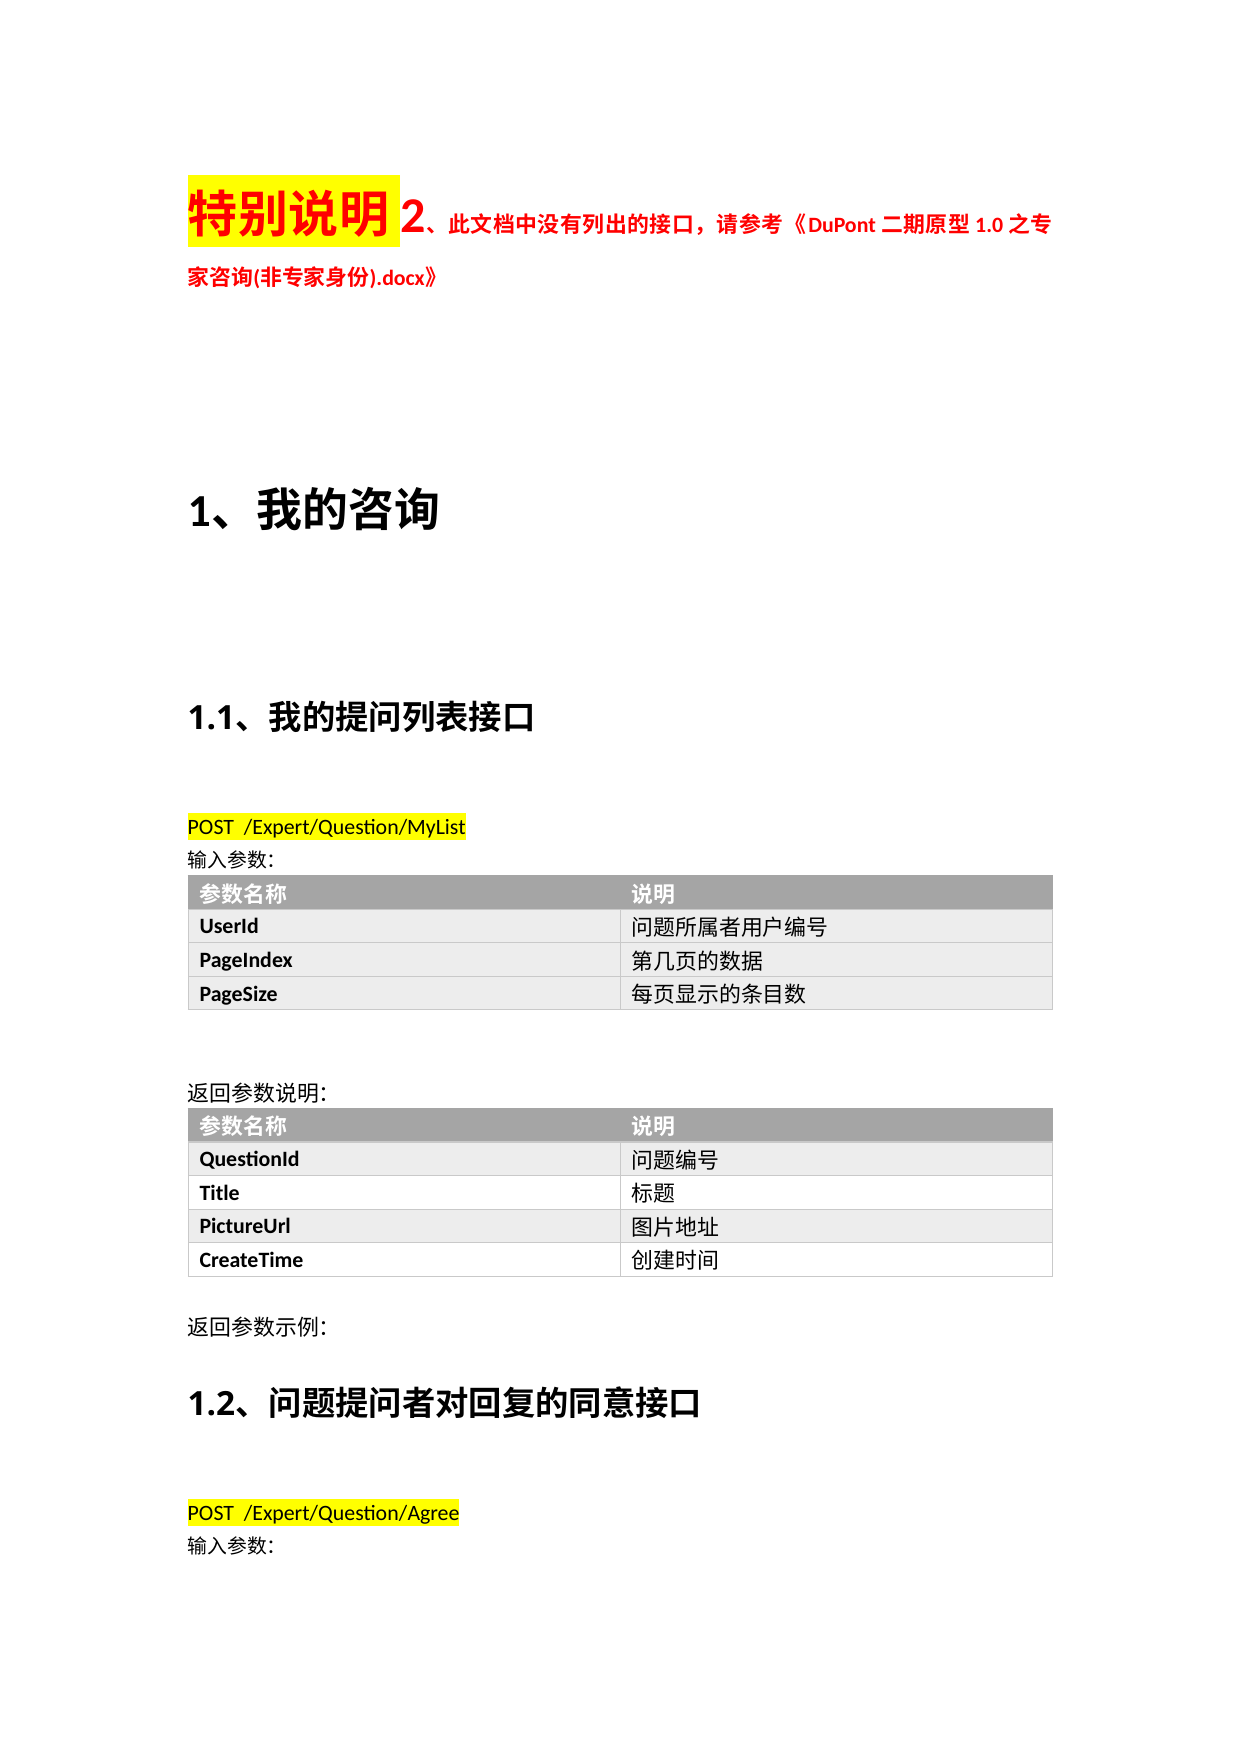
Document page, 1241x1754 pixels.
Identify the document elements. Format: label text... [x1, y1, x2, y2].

text 返回参数说明： [187, 1075, 1053, 1108]
table_cell PictureUrl [189, 1210, 620, 1242]
table_cell 每页显示的条目数 [621, 977, 1052, 1009]
table_cell 标题 [621, 1176, 1052, 1208]
table_header 参数名称 [189, 1109, 620, 1141]
table_cell UserId [189, 910, 620, 942]
table_cell PageSize [189, 977, 620, 1009]
table_cell 问题所属者用户编号 [621, 910, 1052, 942]
subtitle 1.2、问题提问者对回复的同意接口 [187, 1369, 1053, 1434]
table_cell 图片地址 [621, 1210, 1052, 1242]
table_cell CreateTime [189, 1243, 620, 1276]
table_cell PageIndex [189, 943, 620, 976]
text POST /Expert/Question/MyList [187, 810, 1053, 843]
table_cell 第几页的数据 [621, 943, 1052, 976]
table_cell 问题编号 [621, 1143, 1052, 1175]
text 返回参数示例： [187, 1309, 1053, 1342]
table_cell QuestionId [189, 1143, 620, 1175]
text 输入参数： [187, 843, 1053, 875]
table_cell Title [189, 1176, 620, 1208]
table_cell 创建时间 [621, 1243, 1052, 1276]
text POST /Expert/Question/Agree [187, 1496, 1053, 1529]
subtitle 1.1、我的提问列表接口 [187, 683, 1053, 748]
table_header 说明 [621, 1109, 1052, 1141]
subtitle 1、我的咨询 [187, 457, 1053, 555]
text 输入参数： [187, 1529, 1053, 1561]
text 特别说明2、此文档中没有列出的接口，请参考《DuPont二期原型1.0之专家咨询(非专家身份).docx》 [187, 162, 1053, 292]
table_header 参数名称 [189, 876, 620, 909]
table_header 说明 [621, 876, 1052, 909]
